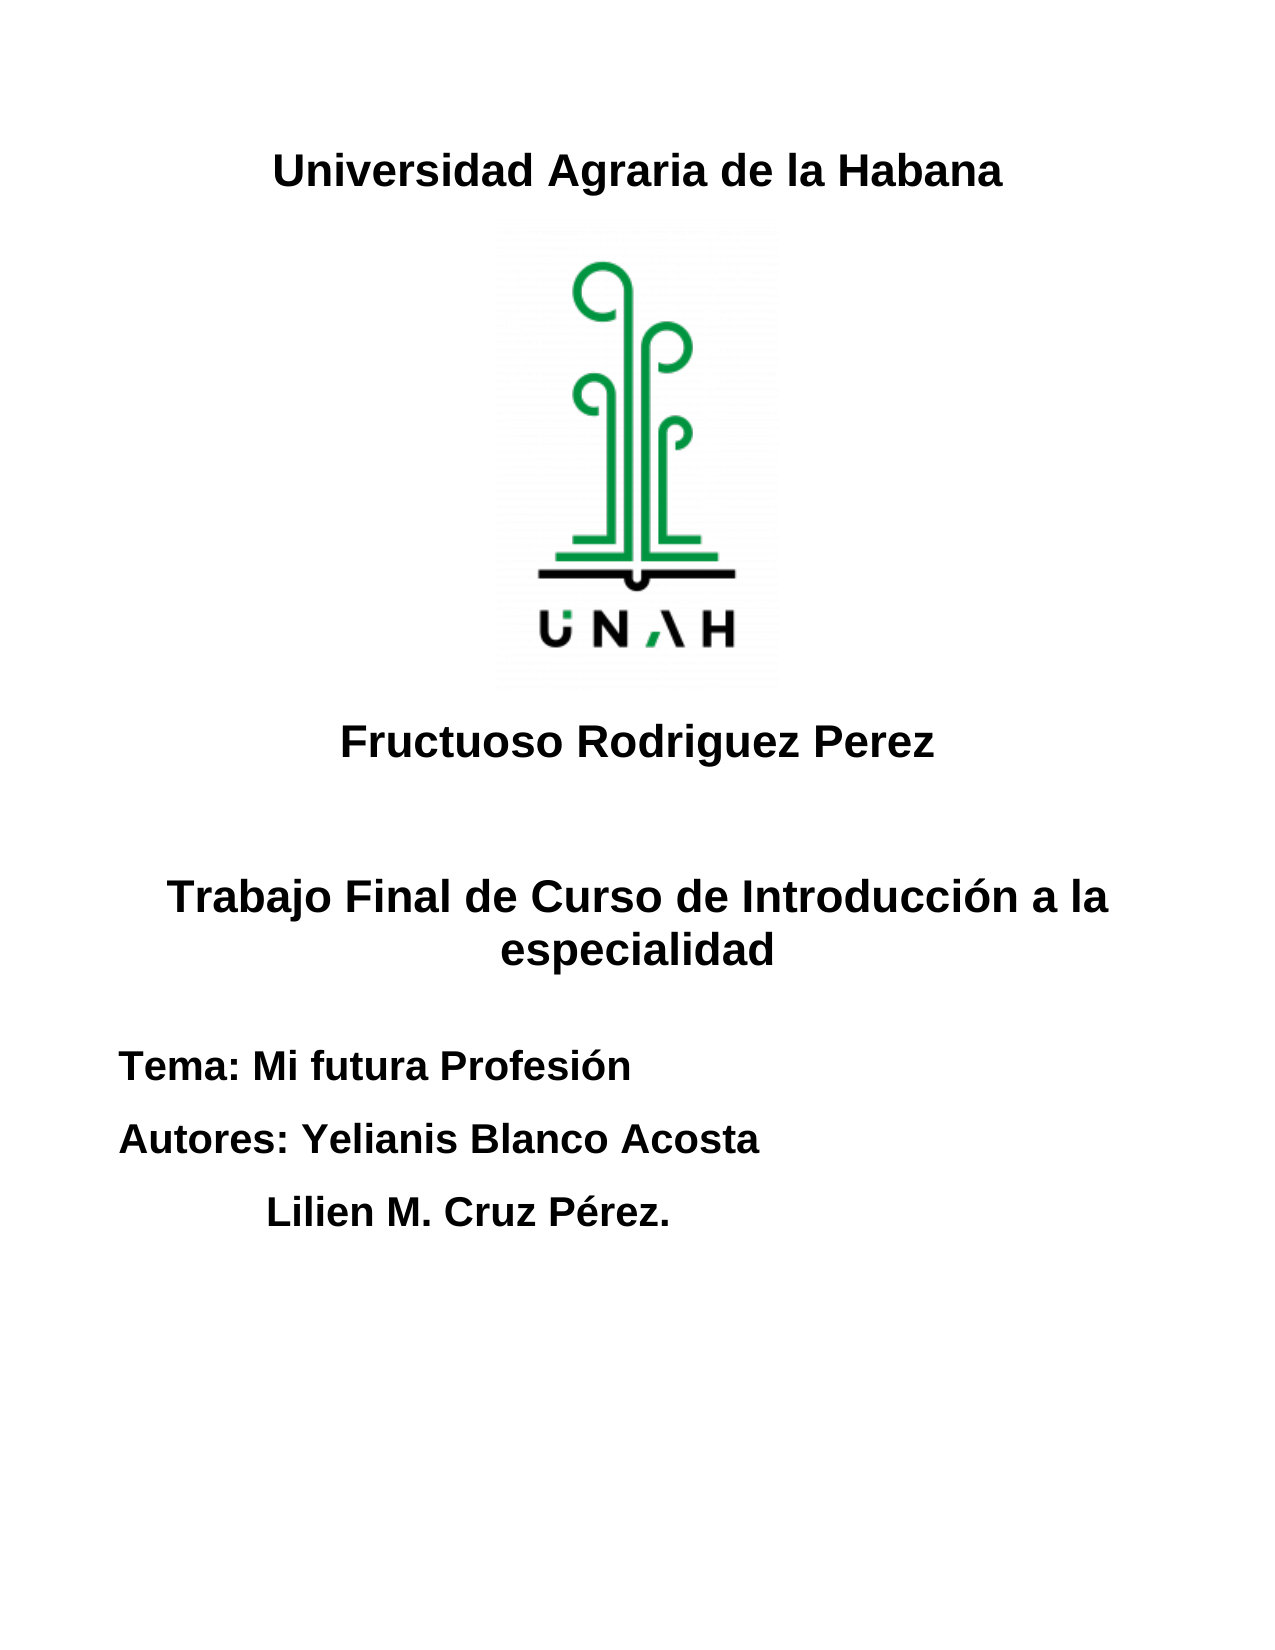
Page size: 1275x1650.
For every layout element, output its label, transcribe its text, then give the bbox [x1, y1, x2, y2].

subtitle Fructuoso Rodriguez Perez [118, 714, 1157, 767]
subtitle Lilien M. Cruz Pérez. [118, 1187, 1157, 1235]
subtitle Autores: Yelianis Blanco Acosta [118, 1114, 1157, 1162]
subtitle Universidad Agraria de la Habana [118, 143, 1157, 196]
picture [496, 220, 779, 690]
subtitle Trabajo Final de Curso de Introducción a la especialidad [118, 870, 1157, 975]
subtitle Tema: Mi futura Profesión [118, 1042, 1157, 1089]
